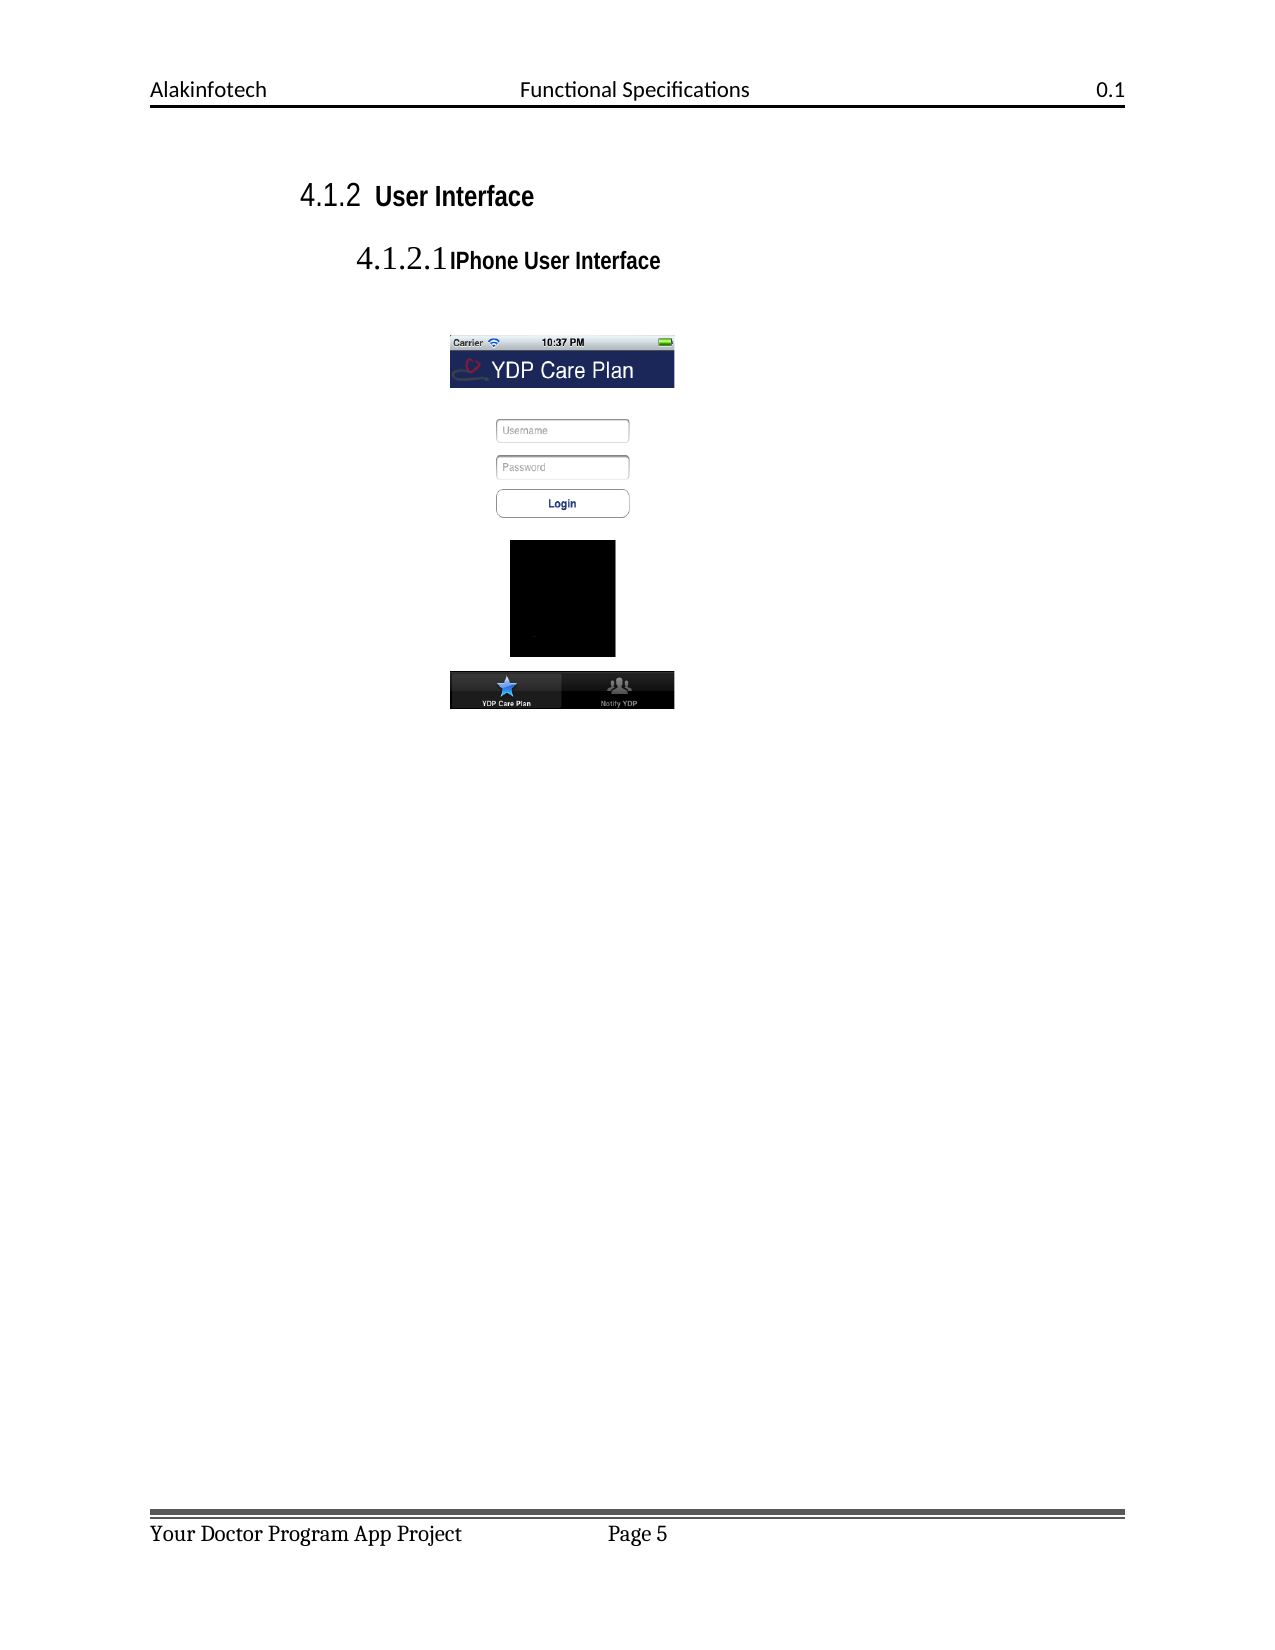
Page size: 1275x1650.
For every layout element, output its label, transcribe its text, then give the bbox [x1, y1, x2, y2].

picture [450, 335, 675, 709]
subtitle IPhone User Interface [356, 238, 1125, 277]
subtitle User Interface [300, 175, 1125, 213]
